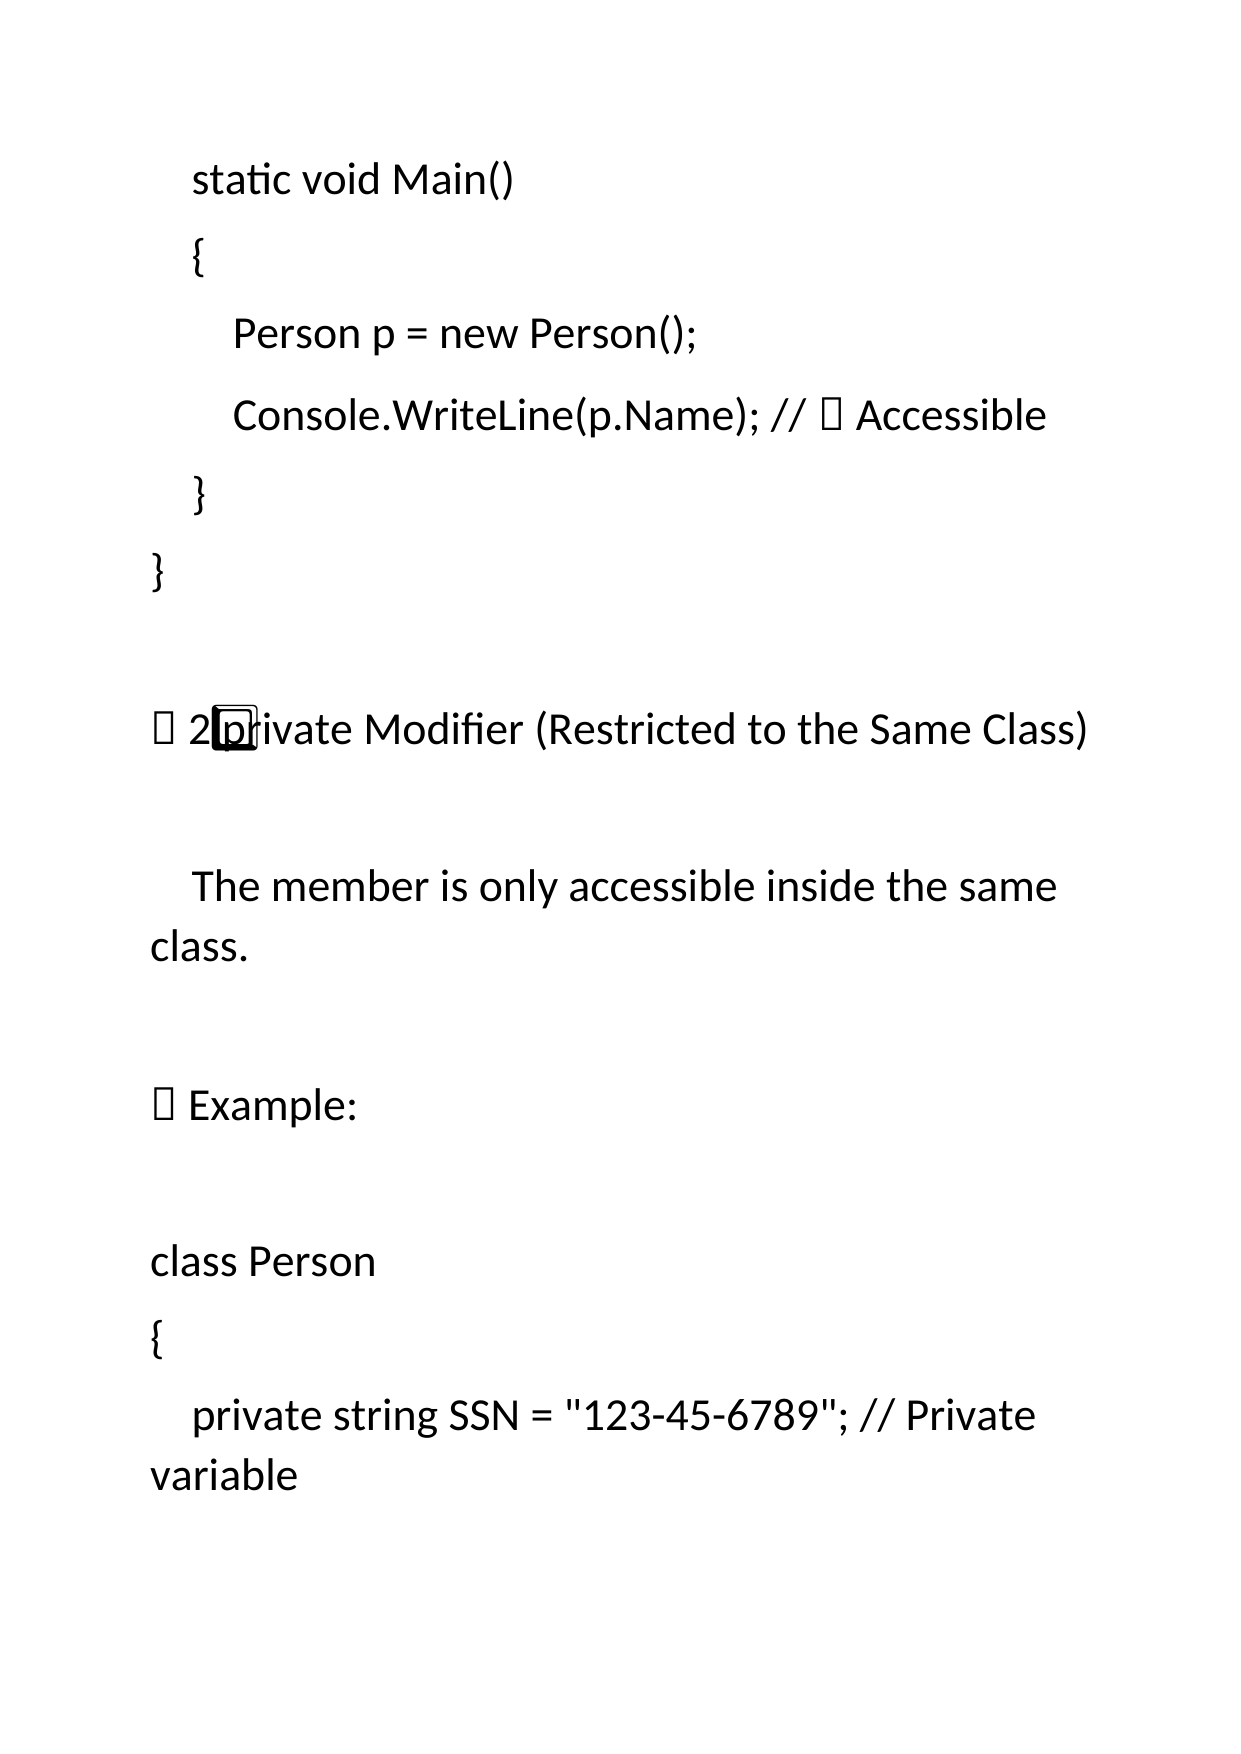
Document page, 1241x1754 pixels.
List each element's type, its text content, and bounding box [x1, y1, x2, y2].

text The member is only accessible inside the same class. [150, 857, 1090, 973]
text { [150, 1309, 1090, 1365]
text 🔹 2️⃣ private Modifier (Restricted to the Same Class) [150, 696, 1090, 758]
text 🔹 Example: [150, 1071, 1090, 1133]
text class Person [150, 1232, 1090, 1288]
text { [150, 227, 1090, 283]
text Console.WriteLine(p.Name); // ✅ Accessible [150, 381, 1090, 443]
text Person p = new Person(); [150, 304, 1090, 360]
text static void Main() [150, 150, 1090, 206]
text } [150, 542, 1090, 598]
text } [150, 465, 1090, 521]
text private string SSN = "123-45-6789"; // Private variable [150, 1386, 1090, 1502]
